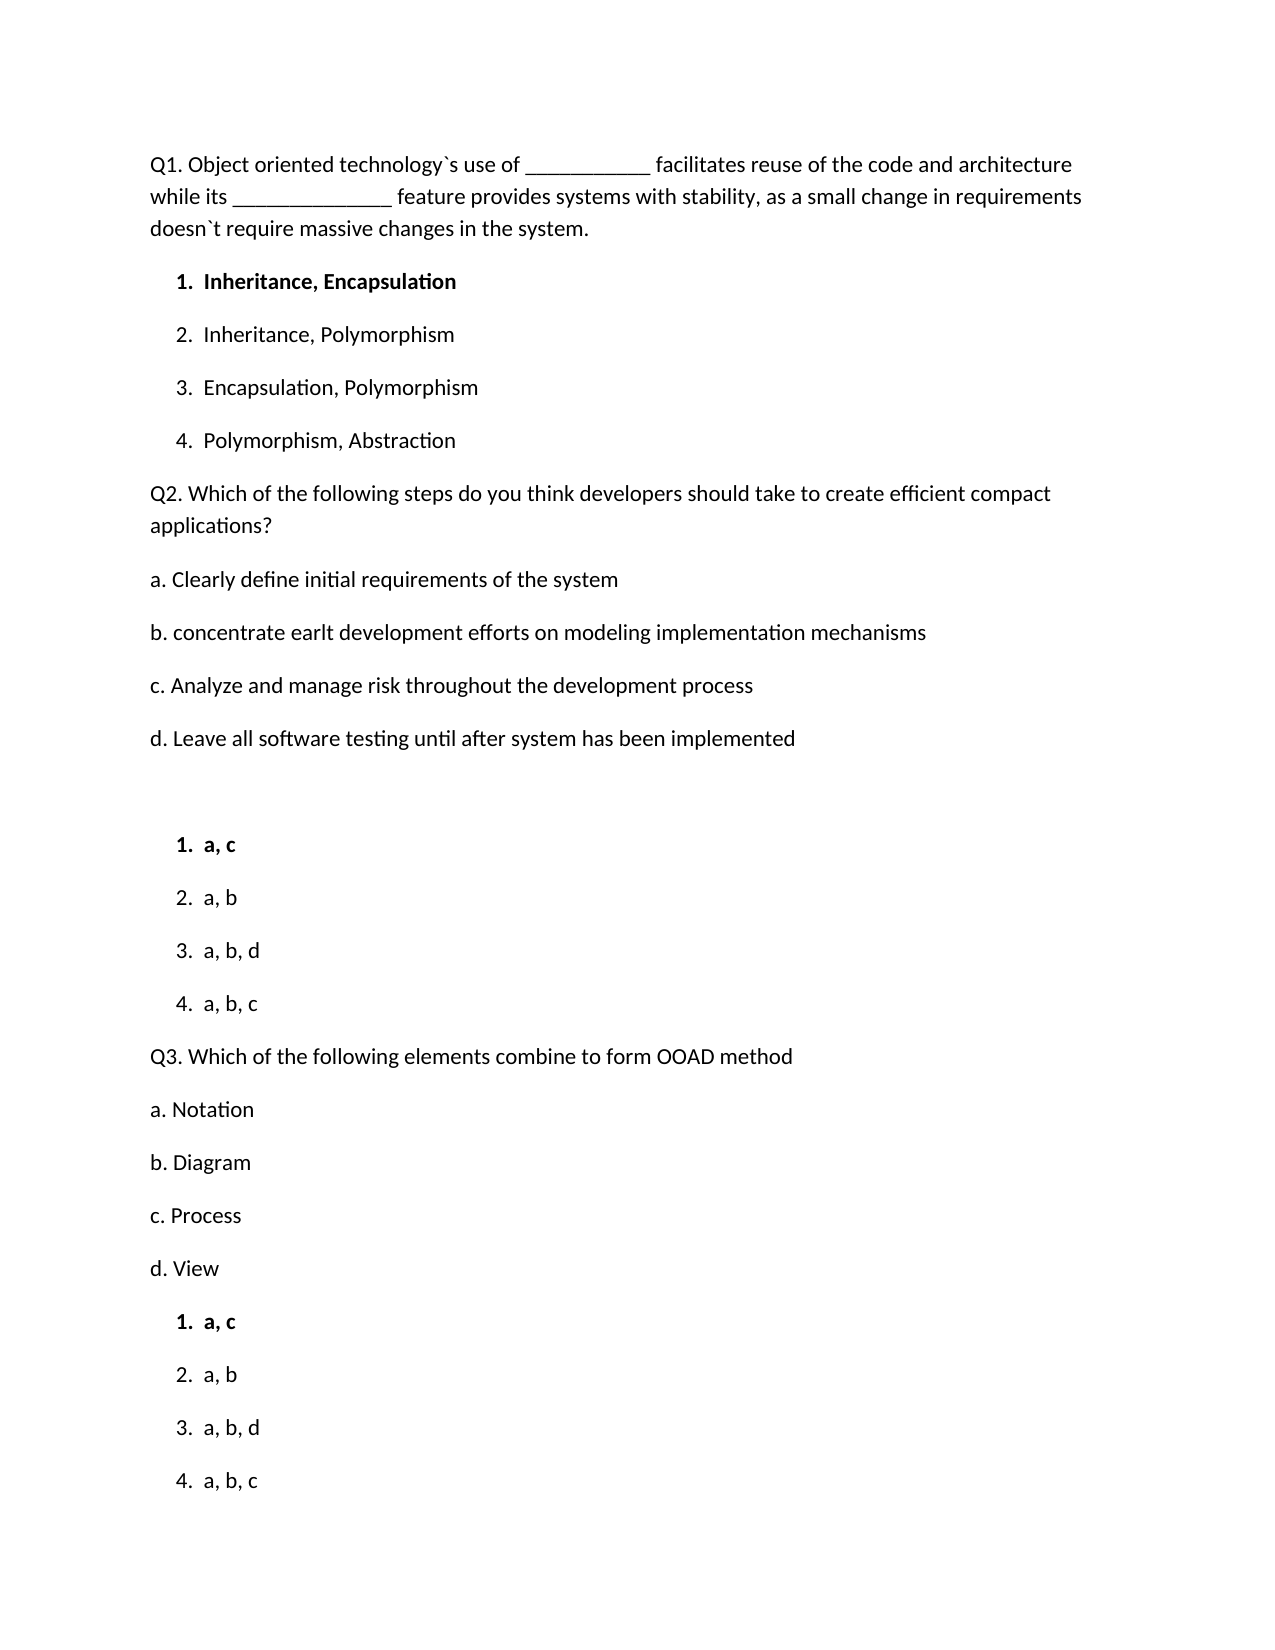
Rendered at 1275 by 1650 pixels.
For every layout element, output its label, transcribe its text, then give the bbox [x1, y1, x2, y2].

text 3. Encapsulation, Polymorphism [150, 373, 1125, 401]
text 2. a, b [150, 1360, 1125, 1388]
text 1. Inheritance, Encapsulation [150, 267, 1125, 295]
text 2. Inheritance, Polymorphism [150, 320, 1125, 348]
text Q1. Object oriented technology`s use of ___________ facilitates reuse of the code and architecture while its ______________ feature provides systems with stability, as a small change in requirements doesn`t require massive changes in the system. [150, 150, 1125, 242]
text 4. a, b, c [150, 989, 1125, 1017]
text 4. Polymorphism, Abstraction [150, 426, 1125, 454]
text 2. a, b [150, 883, 1125, 911]
text 1. a, c [150, 830, 1125, 858]
text c. Process [150, 1201, 1125, 1229]
text d. View [150, 1254, 1125, 1282]
text 1. a, c [150, 1307, 1125, 1335]
text 3. a, b, d [150, 1413, 1125, 1441]
text Q3. Which of the following elements combine to form OOAD method [150, 1042, 1125, 1070]
text c. Analyze and manage risk throughout the development process [150, 671, 1125, 699]
text b. concentrate earlt development efforts on modeling implementation mechanisms [150, 618, 1125, 646]
text Q2. Which of the following steps do you think developers should take to create efficient compact applications? [150, 479, 1125, 540]
text 4. a, b, c [150, 1466, 1125, 1494]
text 3. a, b, d [150, 936, 1125, 964]
text a. Notation [150, 1095, 1125, 1123]
text b. Diagram [150, 1148, 1125, 1176]
text d. Leave all software testing until after system has been implemented [150, 724, 1125, 752]
text a. Clearly define initial requirements of the system [150, 565, 1125, 593]
